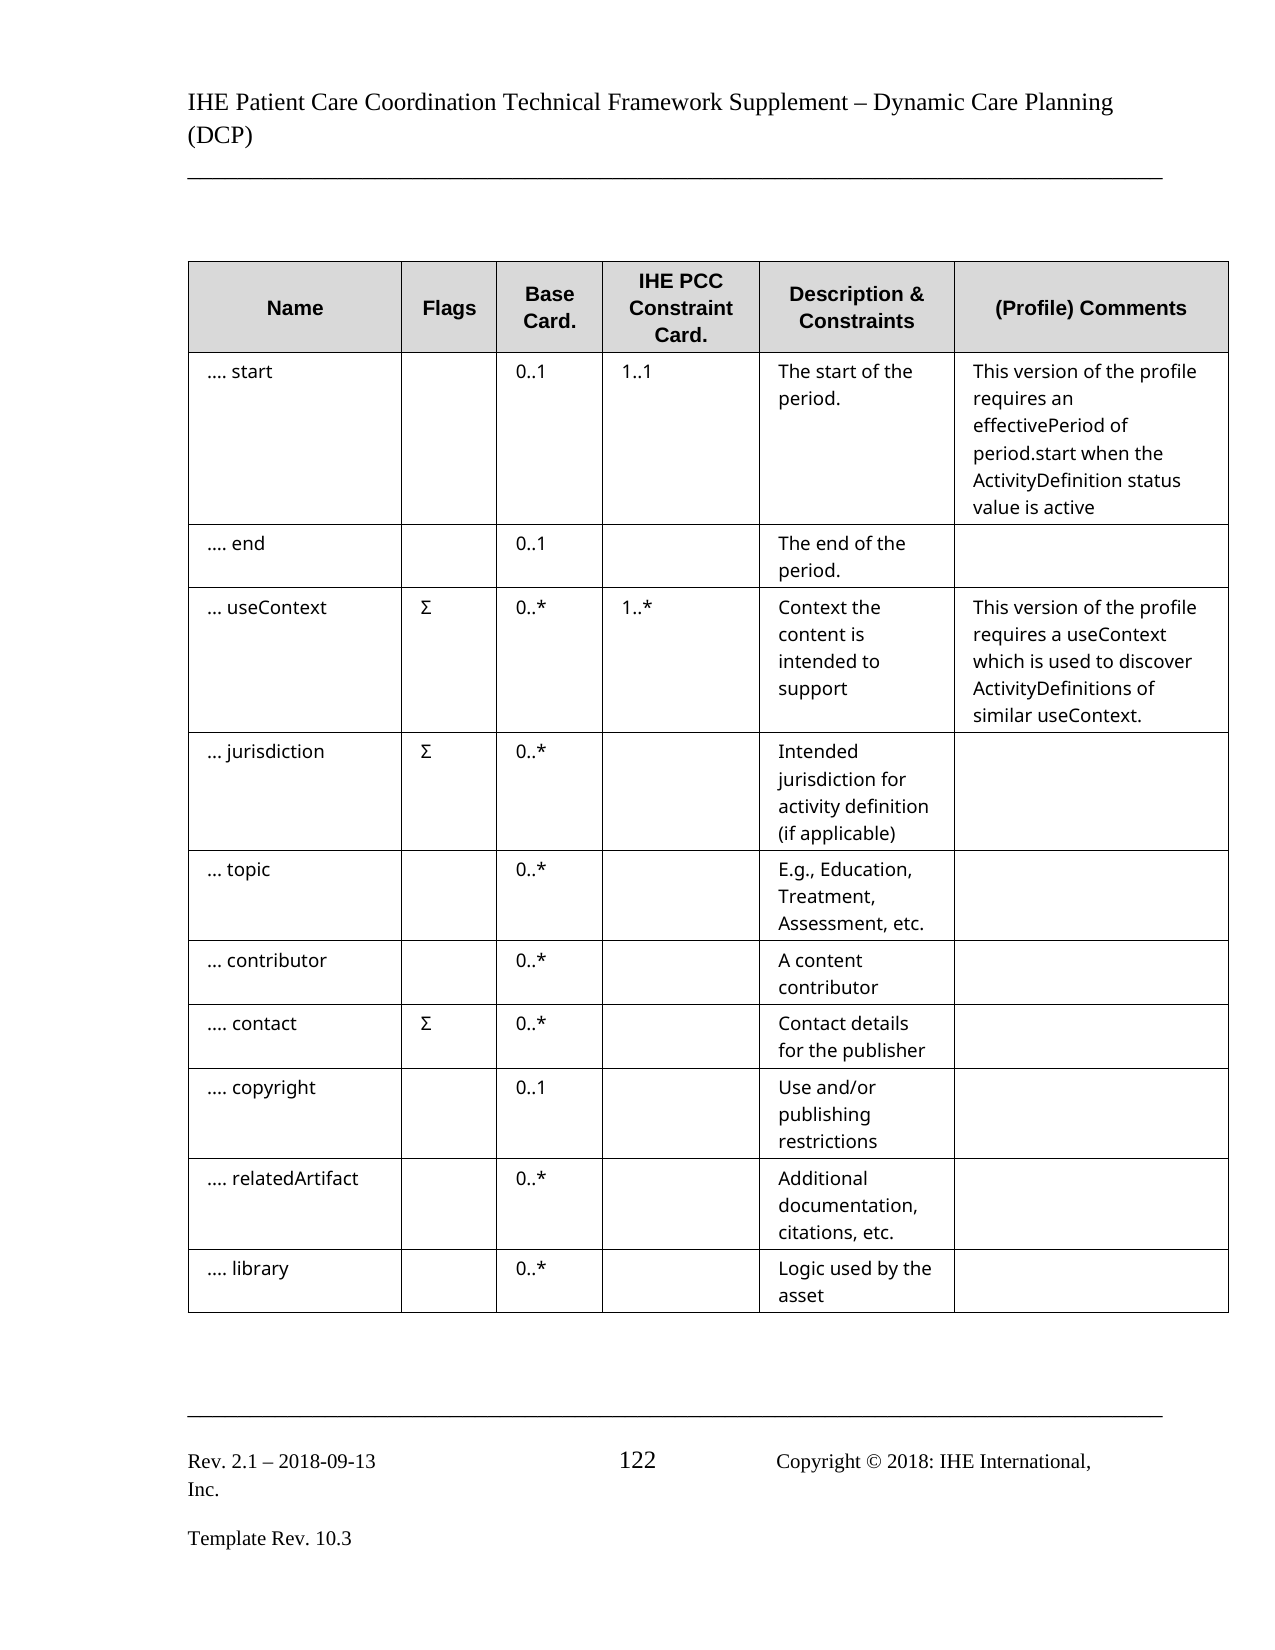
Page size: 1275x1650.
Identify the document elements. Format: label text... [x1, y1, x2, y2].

table_cell Logic used by the asset [760, 1250, 954, 1312]
table_cell [955, 525, 1228, 587]
table_header Name [189, 262, 401, 352]
table_cell [402, 851, 496, 940]
table_cell [603, 941, 759, 1004]
table_header Description & Constraints [760, 262, 954, 352]
table_cell .... contact [189, 1005, 401, 1067]
table_cell The end of the period. [760, 525, 954, 587]
table_cell This version of the profile requires an effectivePeriod of period.start when the ActivityDefinition status value is active [955, 353, 1228, 524]
table_cell E.g., Education, Treatment, Assessment, etc. [760, 851, 954, 940]
table_cell [603, 525, 759, 587]
table_cell [955, 1250, 1228, 1312]
table_cell [402, 941, 496, 1004]
table_cell Contact details for the publisher [760, 1005, 954, 1067]
table_cell 1..1 [603, 353, 759, 524]
table_cell 1..* [603, 588, 759, 732]
table_cell 0..* [497, 588, 602, 732]
table_cell Additional documentation, citations, etc. [760, 1159, 954, 1249]
table_cell .... copyright [189, 1069, 401, 1158]
table_cell This version of the profile requires a useContext which is used to discover ActivityDefinitions of similar useContext. [955, 588, 1228, 732]
table_cell The start of the period. [760, 353, 954, 524]
table_cell [955, 851, 1228, 940]
table_cell ... useContext [189, 588, 401, 732]
table_cell Intended jurisdiction for activity definition (if applicable) [760, 733, 954, 850]
table_cell [955, 1069, 1228, 1158]
table_cell [402, 1159, 496, 1249]
table_cell 0..1 [497, 525, 602, 587]
table_cell ... jurisdiction [189, 733, 401, 850]
table_cell [955, 733, 1228, 850]
table_cell [955, 941, 1228, 1004]
table_cell 0..* [497, 851, 602, 940]
table_cell 0..* [497, 1005, 602, 1067]
table_cell [402, 1069, 496, 1158]
table_header (Profile) Comments [955, 262, 1228, 352]
table_cell [603, 733, 759, 850]
table_cell 0..* [497, 733, 602, 850]
table_cell [603, 1159, 759, 1249]
table_cell ... contributor [189, 941, 401, 1004]
table_cell Σ [402, 733, 496, 850]
table_cell 0..* [497, 1250, 602, 1312]
table_cell [955, 1159, 1228, 1249]
table_cell .... library [189, 1250, 401, 1312]
table_cell [603, 1005, 759, 1067]
table_cell [955, 1005, 1228, 1067]
table_cell …. end [189, 525, 401, 587]
table_cell ... topic [189, 851, 401, 940]
table_cell [603, 851, 759, 940]
table_cell 0..1 [497, 1069, 602, 1158]
table_cell A content contributor [760, 941, 954, 1004]
table_cell Σ [402, 588, 496, 732]
table_cell Use and/or publishing restrictions [760, 1069, 954, 1158]
table_cell [402, 525, 496, 587]
table_cell [603, 1250, 759, 1312]
table_cell …. start [189, 353, 401, 524]
table_cell .... relatedArtifact [189, 1159, 401, 1249]
table_cell 0..1 [497, 353, 602, 524]
table_cell 0..* [497, 941, 602, 1004]
table_cell Context the content is intended to support [760, 588, 954, 732]
table_cell Σ [402, 1005, 496, 1067]
table_cell 0..* [497, 1159, 602, 1249]
table_cell [603, 1069, 759, 1158]
table_cell [402, 1250, 496, 1312]
table_header IHE PCC Constraint Card. [603, 262, 759, 352]
table_header Flags [402, 262, 496, 352]
table_cell [402, 353, 496, 524]
table_header Base Card. [497, 262, 602, 352]
